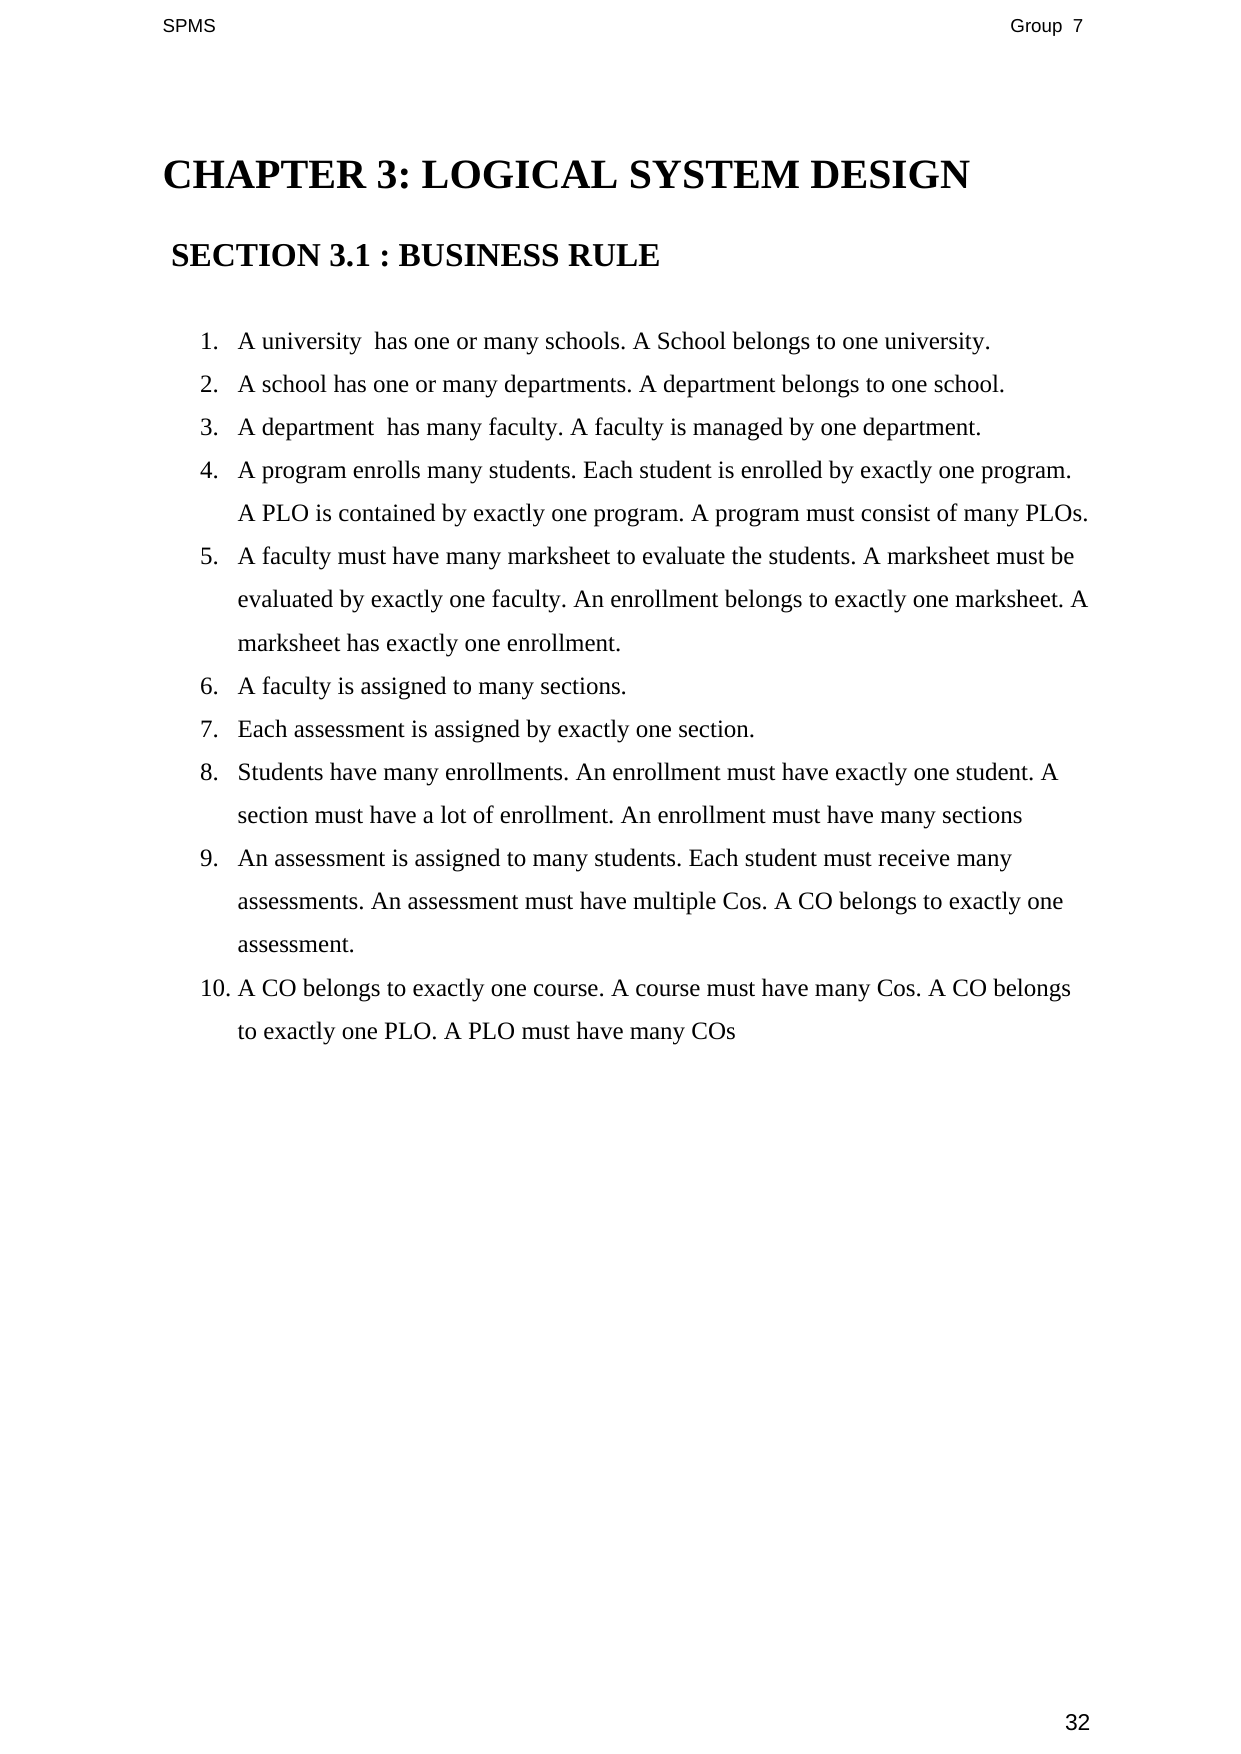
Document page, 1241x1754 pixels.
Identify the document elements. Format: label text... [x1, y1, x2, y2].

list Each assessment is assigned by exactly one section. [200, 714, 1090, 743]
list A school has one or many departments. A department belongs to one school. [200, 369, 1090, 398]
subtitle SECTION 3.1 : BUSINESS RULE [162, 235, 1090, 274]
list A department has many faculty. A faculty is managed by one department. [200, 412, 1090, 441]
list A program enrolls many students. Each student is enrolled by exactly one program. A PLO is contained by exactly one program. A program must consist of many PLOs. [200, 455, 1090, 527]
list A university has one or many schools. A School belongs to one university. [200, 326, 1090, 354]
list An assessment is assigned to many students. Each student must receive many assessments. An assessment must have multiple Cos. A CO belongs to exactly one assessment. [200, 843, 1090, 958]
list A CO belongs to exactly one course. A course must have many Cos. A CO belongs to exactly one PLO. A PLO must have many COs [200, 973, 1090, 1044]
list Students have many enrollments. An enrollment must have exactly one student. A section must have a lot of enrollment. An enrollment must have many sections [200, 757, 1090, 829]
subtitle CHAPTER 3: LOGICAL SYSTEM DESIGN [162, 150, 1090, 198]
list A faculty is assigned to many sections. [200, 671, 1090, 699]
list A faculty must have many marksheet to evaluate the students. A marksheet must be evaluated by exactly one faculty. An enrollment belongs to exactly one marksheet. A marksheet has exactly one enrollment. [200, 541, 1090, 656]
